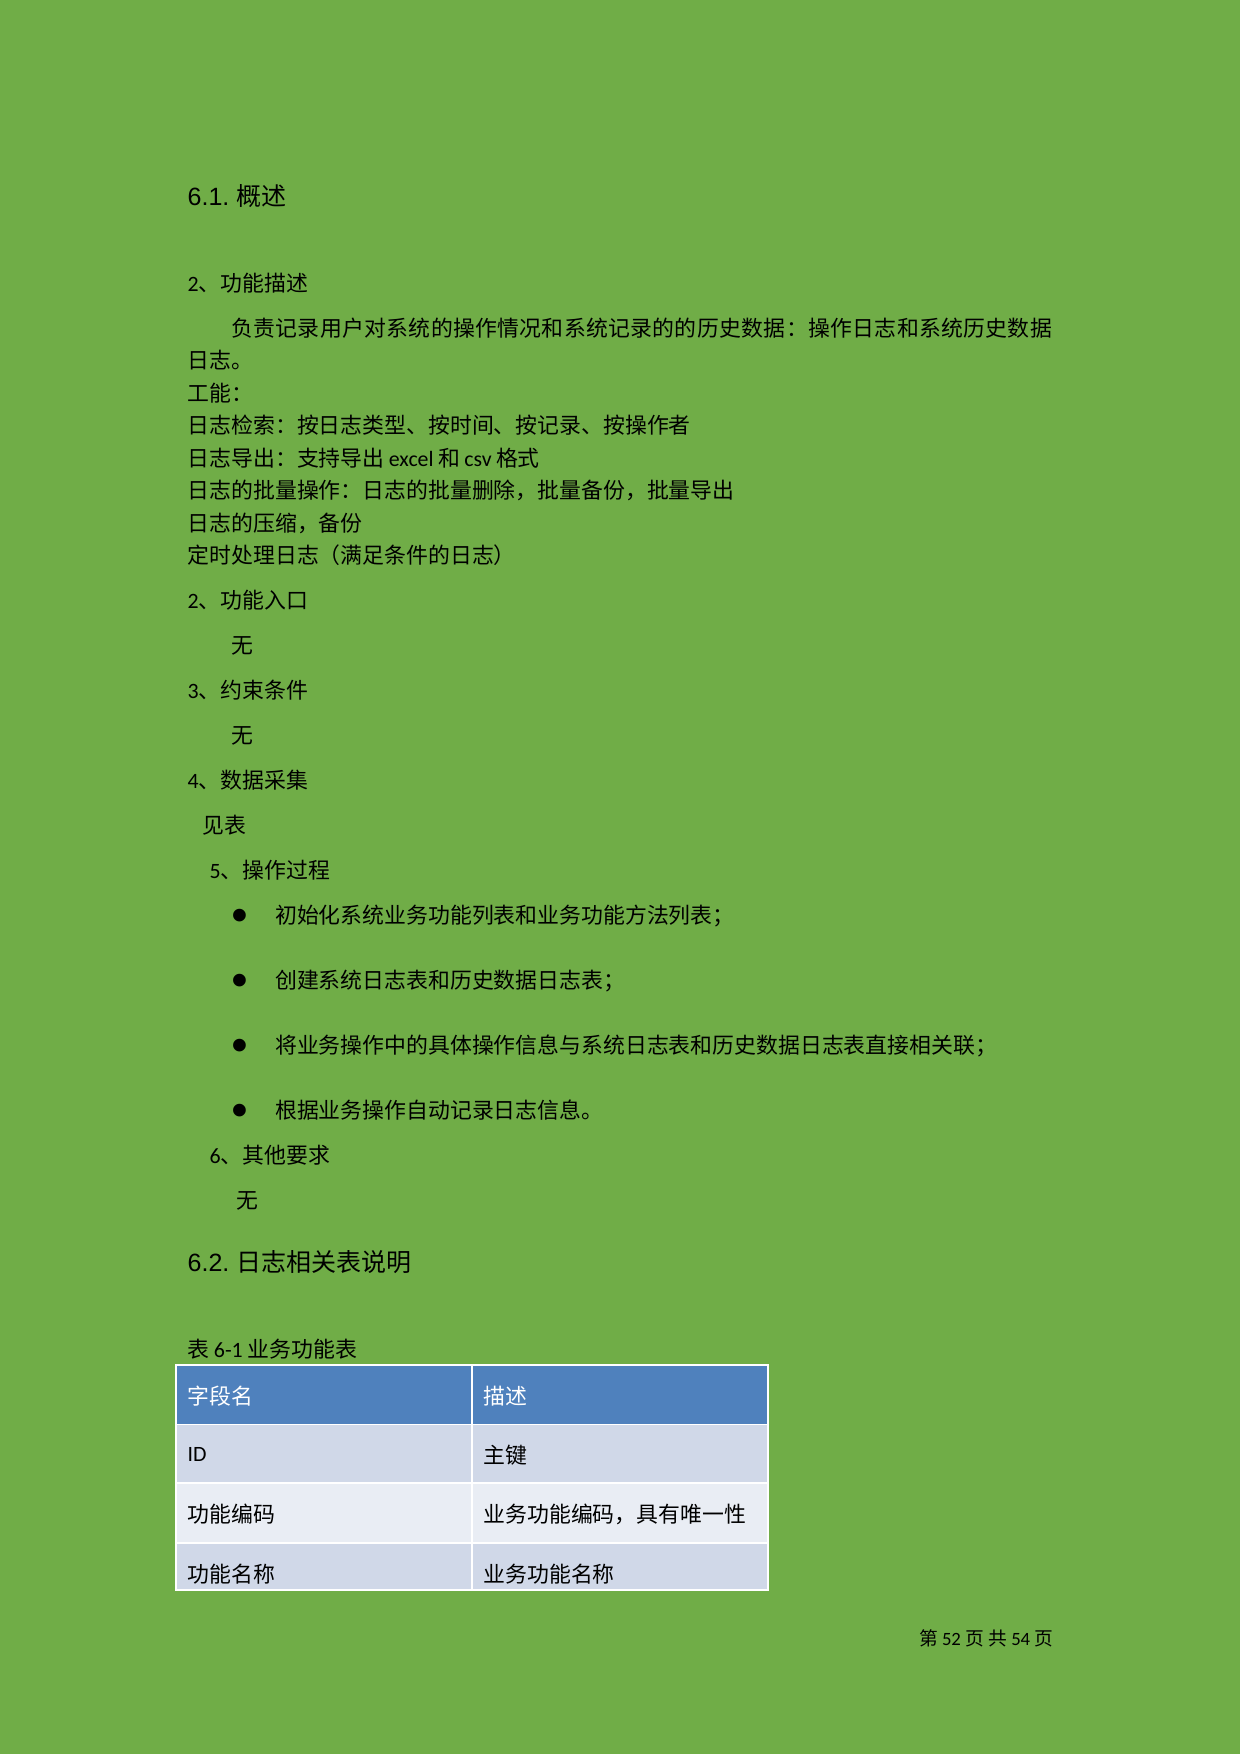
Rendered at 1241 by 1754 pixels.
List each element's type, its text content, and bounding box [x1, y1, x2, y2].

text 无 [187, 628, 1053, 661]
list 创建系统日志表和历史数据日志表； [231, 963, 1053, 996]
table_cell 主键 [473, 1425, 767, 1482]
table_cell 业务功能名称 [473, 1544, 767, 1589]
list 初始化系统业务功能列表和业务功能方法列表； [231, 898, 1053, 931]
text 日志导出：支持导出excel和csv格式 [187, 441, 1053, 473]
list 6、其他要求 [187, 1138, 1053, 1171]
table_header 描述 [473, 1366, 767, 1424]
text 日志的压缩，备份 [187, 506, 1053, 538]
text 6.2. 日志相关表说明 [187, 1228, 1053, 1293]
list 负责记录用户对系统的操作情况和系统记录的的历史数据：操作日志和系统历史数据日志。 [187, 311, 1053, 376]
table_cell 业务功能编码，具有唯一性 [473, 1484, 767, 1542]
text 无 [187, 718, 1053, 751]
list 根据业务操作自动记录日志信息。 [231, 1093, 1053, 1126]
list 无 [187, 1183, 1053, 1216]
text 工能： [187, 376, 1053, 408]
table_header 字段名 [177, 1366, 471, 1424]
table_cell ID [177, 1425, 471, 1482]
text 4、数据采集 [187, 763, 1053, 796]
text 定时处理日志（满足条件的日志） [187, 538, 1053, 571]
table_cell 功能名称 [177, 1544, 471, 1589]
text 3、约束条件 [187, 673, 1053, 706]
text 6.1. 概述 [187, 162, 1053, 227]
list 将业务操作中的具体操作信息与系统日志表和历史数据日志表直接相关联； [231, 1028, 1053, 1061]
text 2、功能入口 [187, 583, 1053, 616]
list 5、操作过程 [187, 853, 1053, 886]
list 功能描述 [187, 266, 1053, 298]
text 日志检索：按日志类型、按时间、按记录、按操作者 [187, 408, 1053, 441]
text 日志的批量操作：日志的批量删除，批量备份，批量导出 [187, 473, 1053, 506]
text 见表 [187, 808, 1053, 841]
text 表6-1 业务功能表 [187, 1332, 1053, 1364]
table_cell 功能编码 [177, 1484, 471, 1542]
